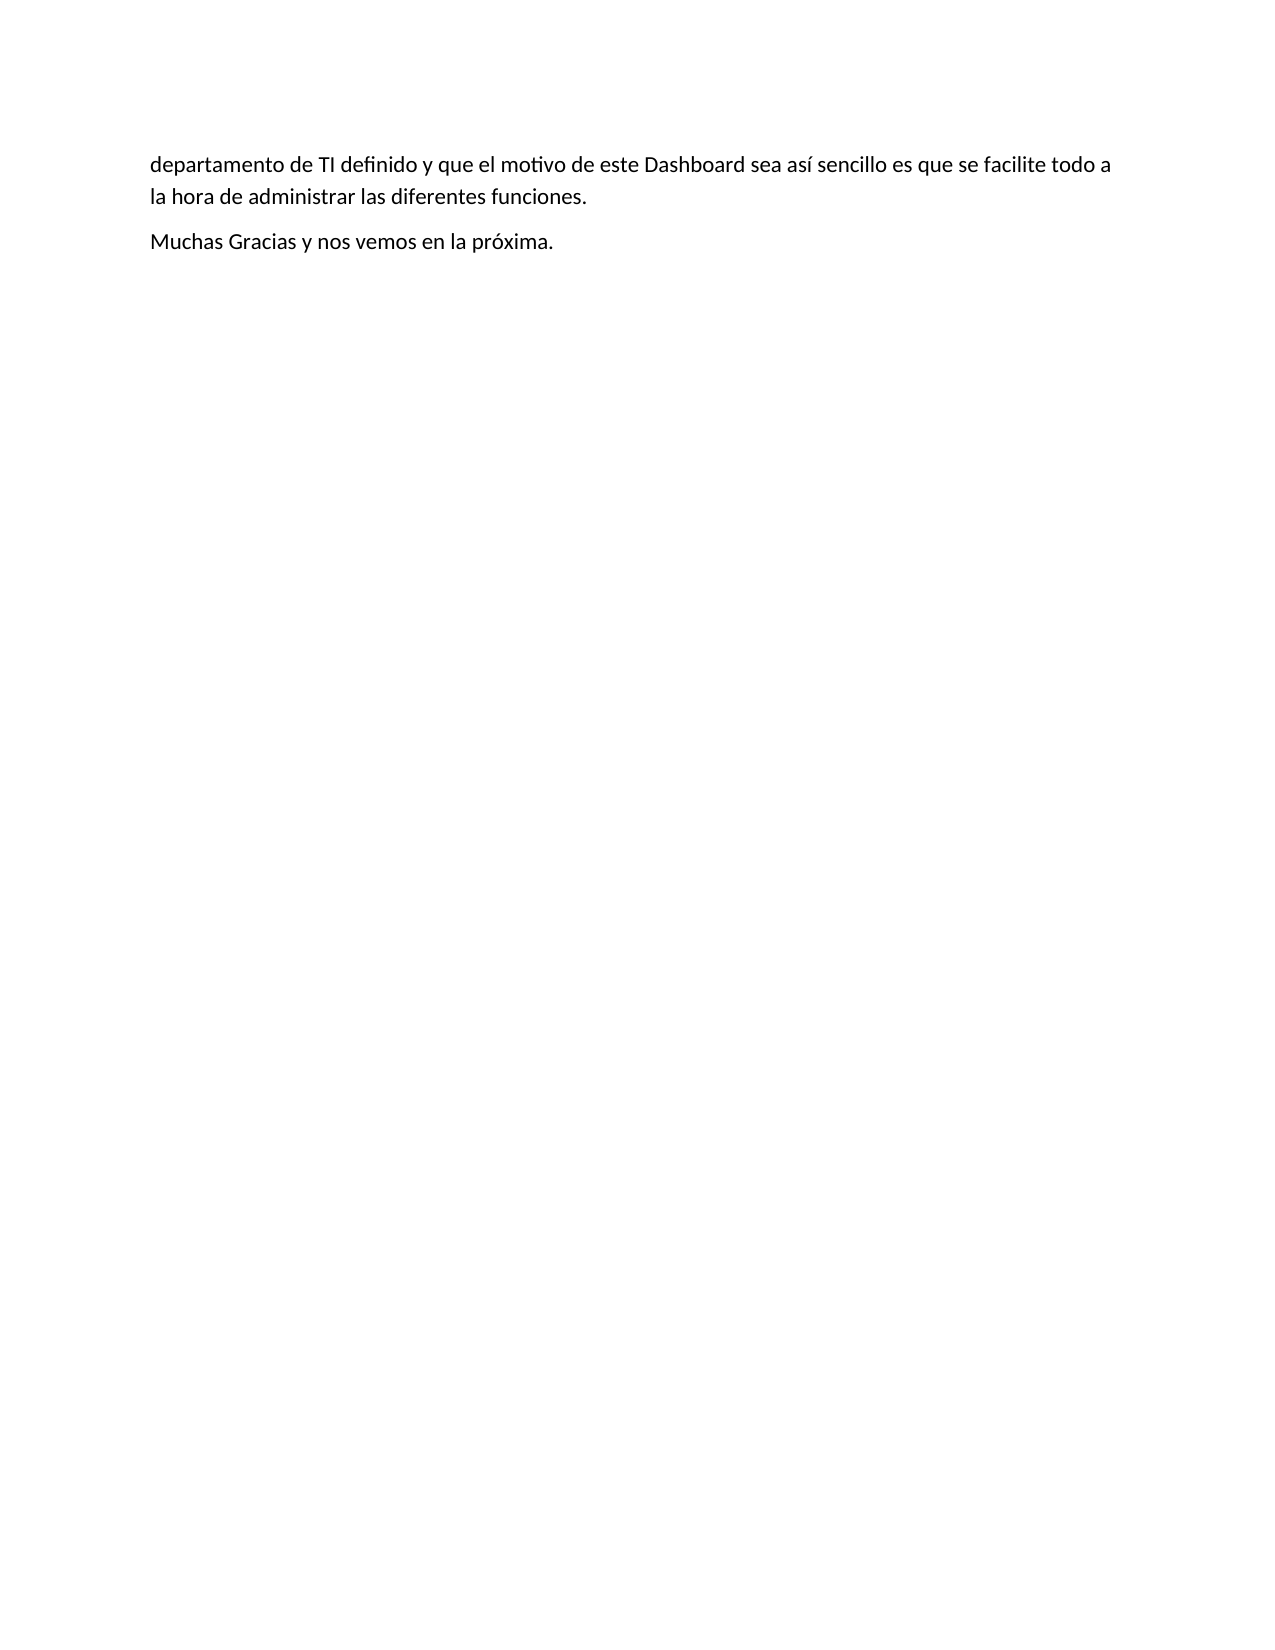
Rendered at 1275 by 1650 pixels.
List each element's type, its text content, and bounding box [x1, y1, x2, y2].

text Muchas Gracias y nos vemos en la próxima. [150, 227, 1125, 255]
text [150, 150, 1125, 210]
